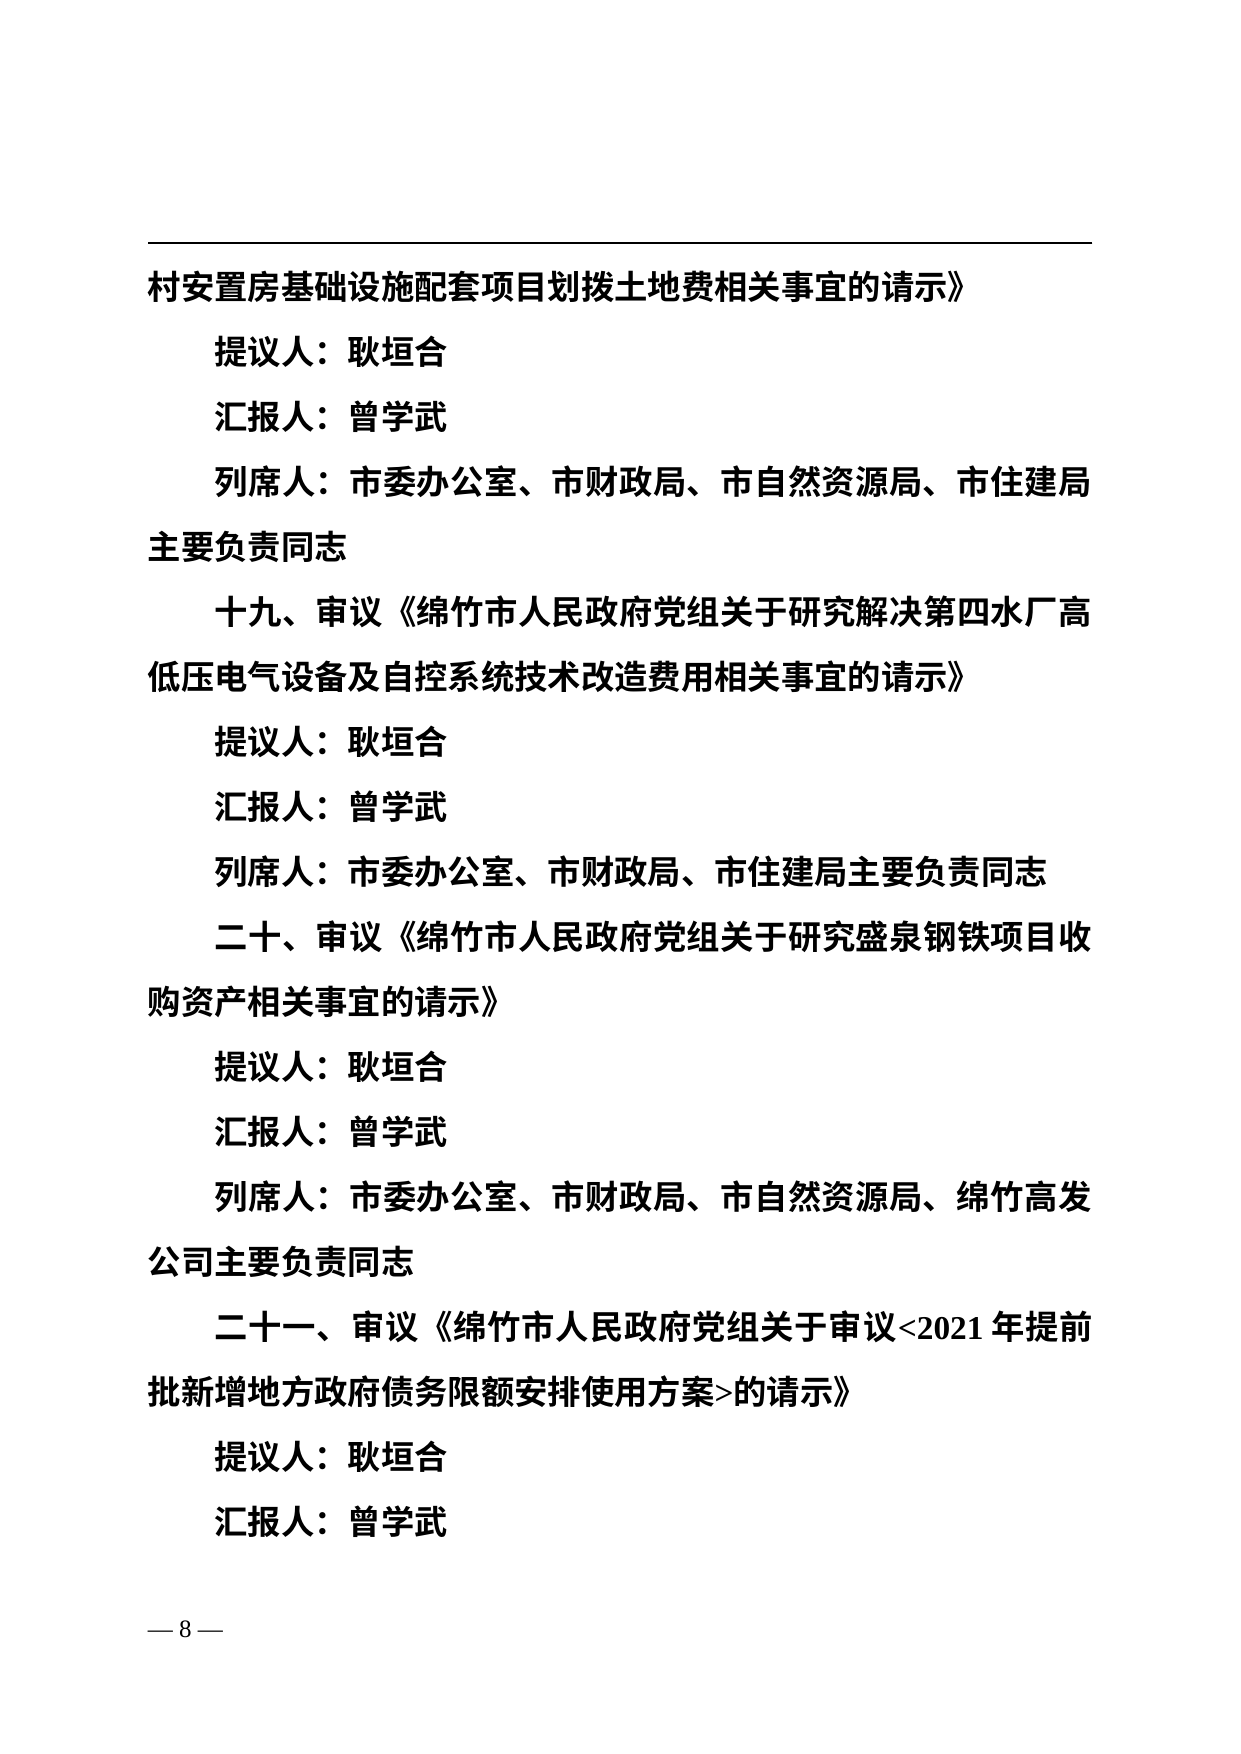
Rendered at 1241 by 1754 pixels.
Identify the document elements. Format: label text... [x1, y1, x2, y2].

text 提议人：耿垣合 [148, 318, 1092, 383]
text 提议人：耿垣合 [148, 1033, 1092, 1098]
text 二十、审议《绵竹市人民政府党组关于研究盛泉钢铁项目收购资产相关事宜的请示》 [148, 903, 1092, 1033]
text 提议人：耿垣合 [148, 708, 1092, 773]
text 列席人：市委办公室、市财政局、市自然资源局、绵竹高发公司主要负责同志 [148, 1163, 1092, 1293]
text 汇报人：曾学武 [148, 1098, 1092, 1163]
text 列席人：市委办公室、市财政局、市住建局主要负责同志 [148, 838, 1092, 903]
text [148, 253, 1092, 318]
text 汇报人：曾学武 [148, 773, 1092, 838]
text 提议人：耿垣合 [148, 1423, 1092, 1488]
text 汇报人：曾学武 [148, 383, 1092, 448]
text 列席人：市委办公室、市财政局、市自然资源局、市住建局主要负责同志 [148, 448, 1092, 578]
text 汇报人：曾学武 [148, 1488, 1092, 1553]
text 十九、审议《绵竹市人民政府党组关于研究解决第四水厂高低压电气设备及自控系统技术改造费用相关事宜的请示》 [148, 578, 1092, 708]
text 二十一、审议《绵竹市人民政府党组关于审议<2021年提前批新增地方政府债务限额安排使用方案>的请示》 [148, 1293, 1092, 1423]
